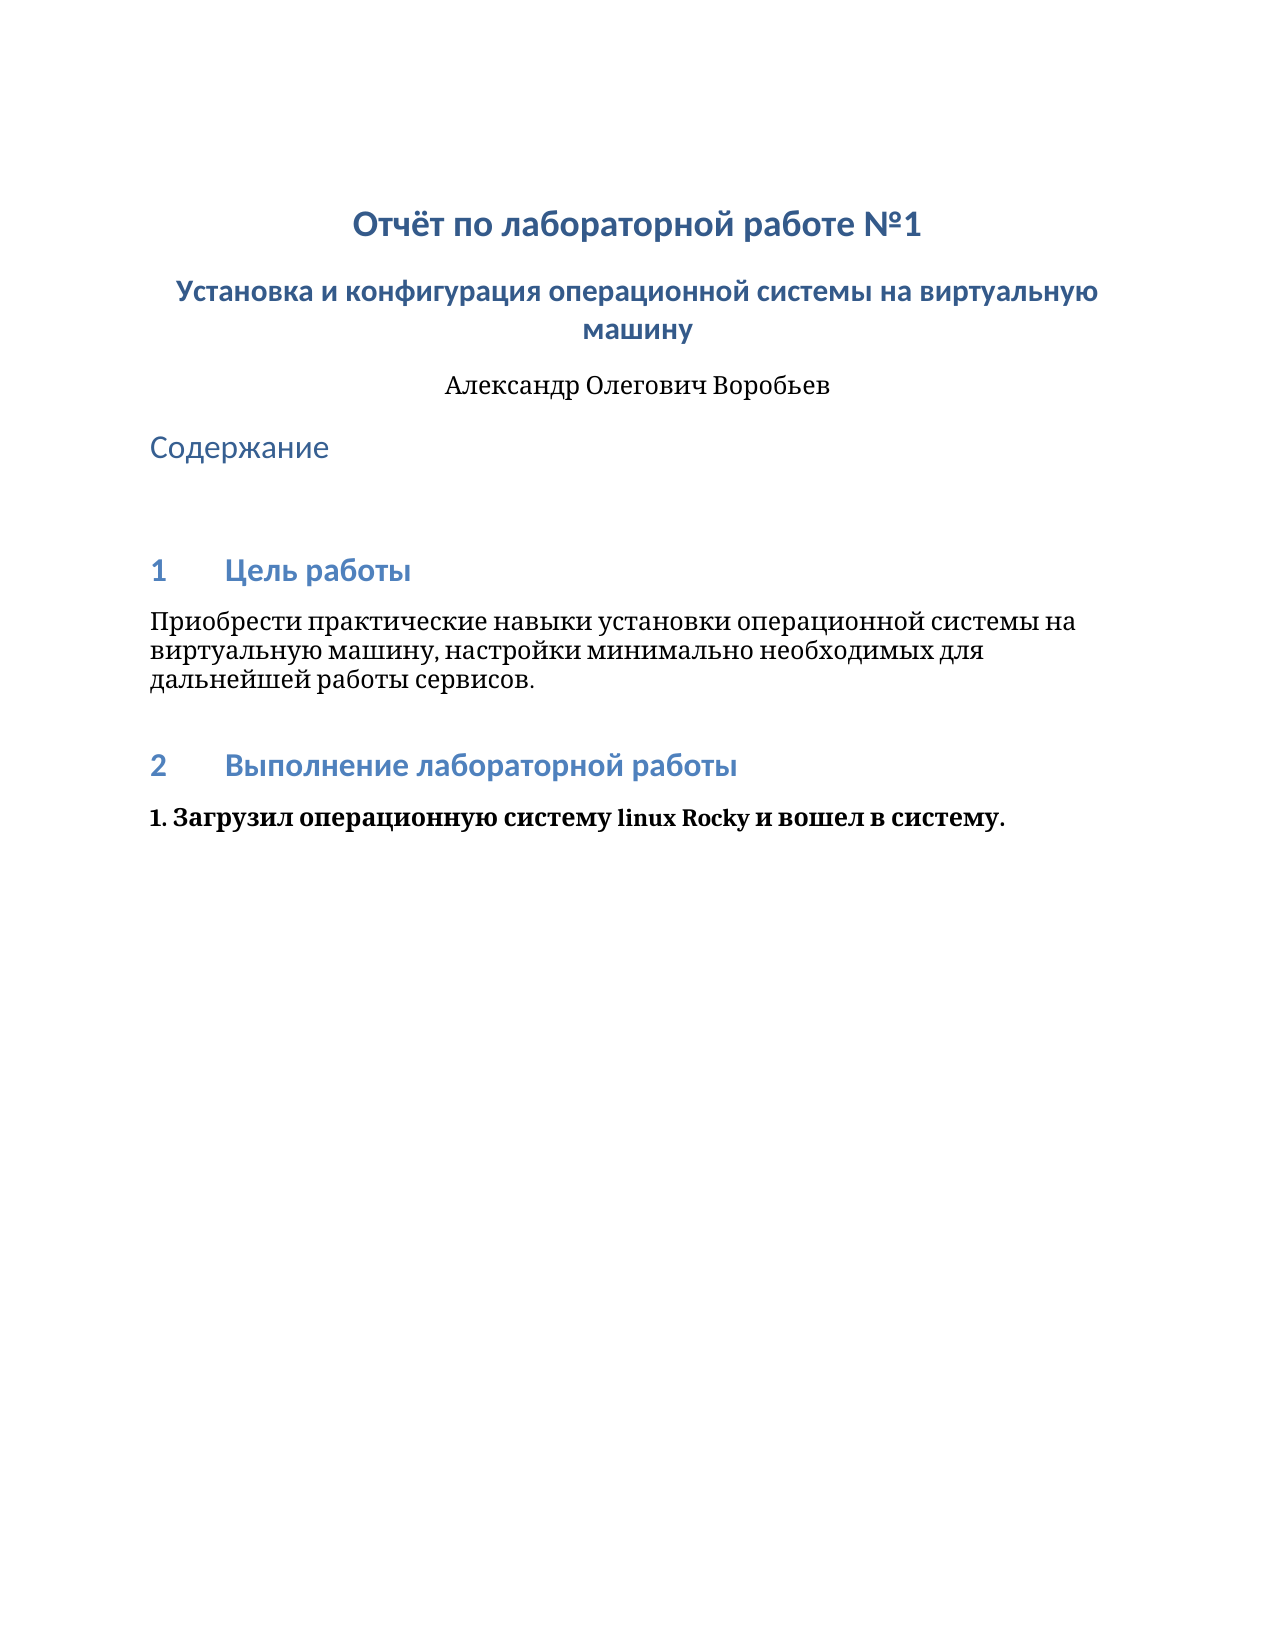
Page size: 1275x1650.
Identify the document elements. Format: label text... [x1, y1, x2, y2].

title Отчёт по лабораторной работе №1 [150, 200, 1125, 246]
text 1. Загрузил операционную систему linux Rocky и вошел в систему. [150, 804, 1125, 832]
subtitle 2 Выполнение лабораторной работы [150, 744, 1125, 785]
subtitle 1 Цель работы [150, 548, 1125, 589]
subtitle Установка и конфигурация операционной системы на виртуальную машину [150, 271, 1125, 347]
text Приобрести практические навыки установки операционной системы на виртуальную машину, настройки минимально необходимых для дальнейшей работы сервисов. [150, 608, 1125, 694]
text Александр Олегович Воробьев [150, 372, 1125, 401]
